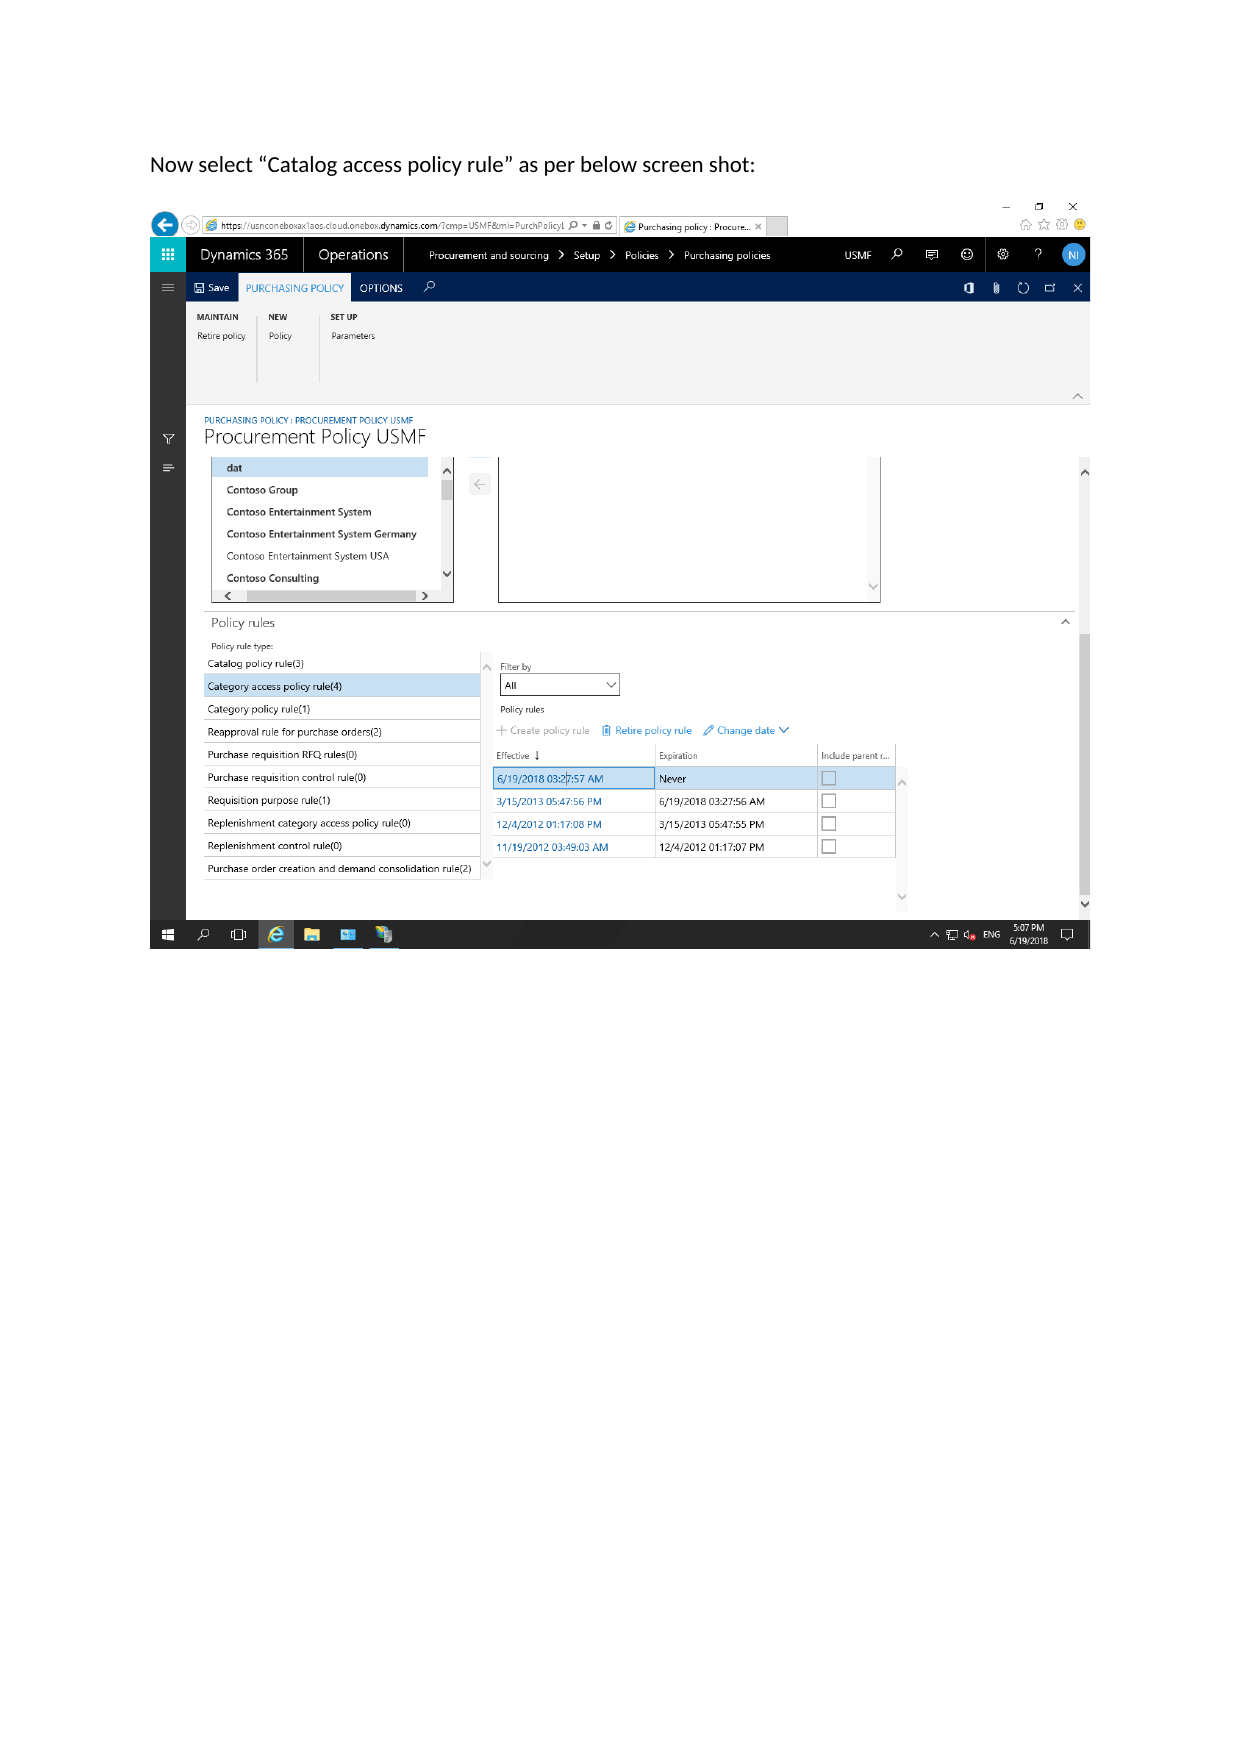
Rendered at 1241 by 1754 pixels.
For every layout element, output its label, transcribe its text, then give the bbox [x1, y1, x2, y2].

picture [150, 196, 1091, 949]
text Now select “Catalog access policy rule” as per below screen shot: [150, 150, 1090, 178]
